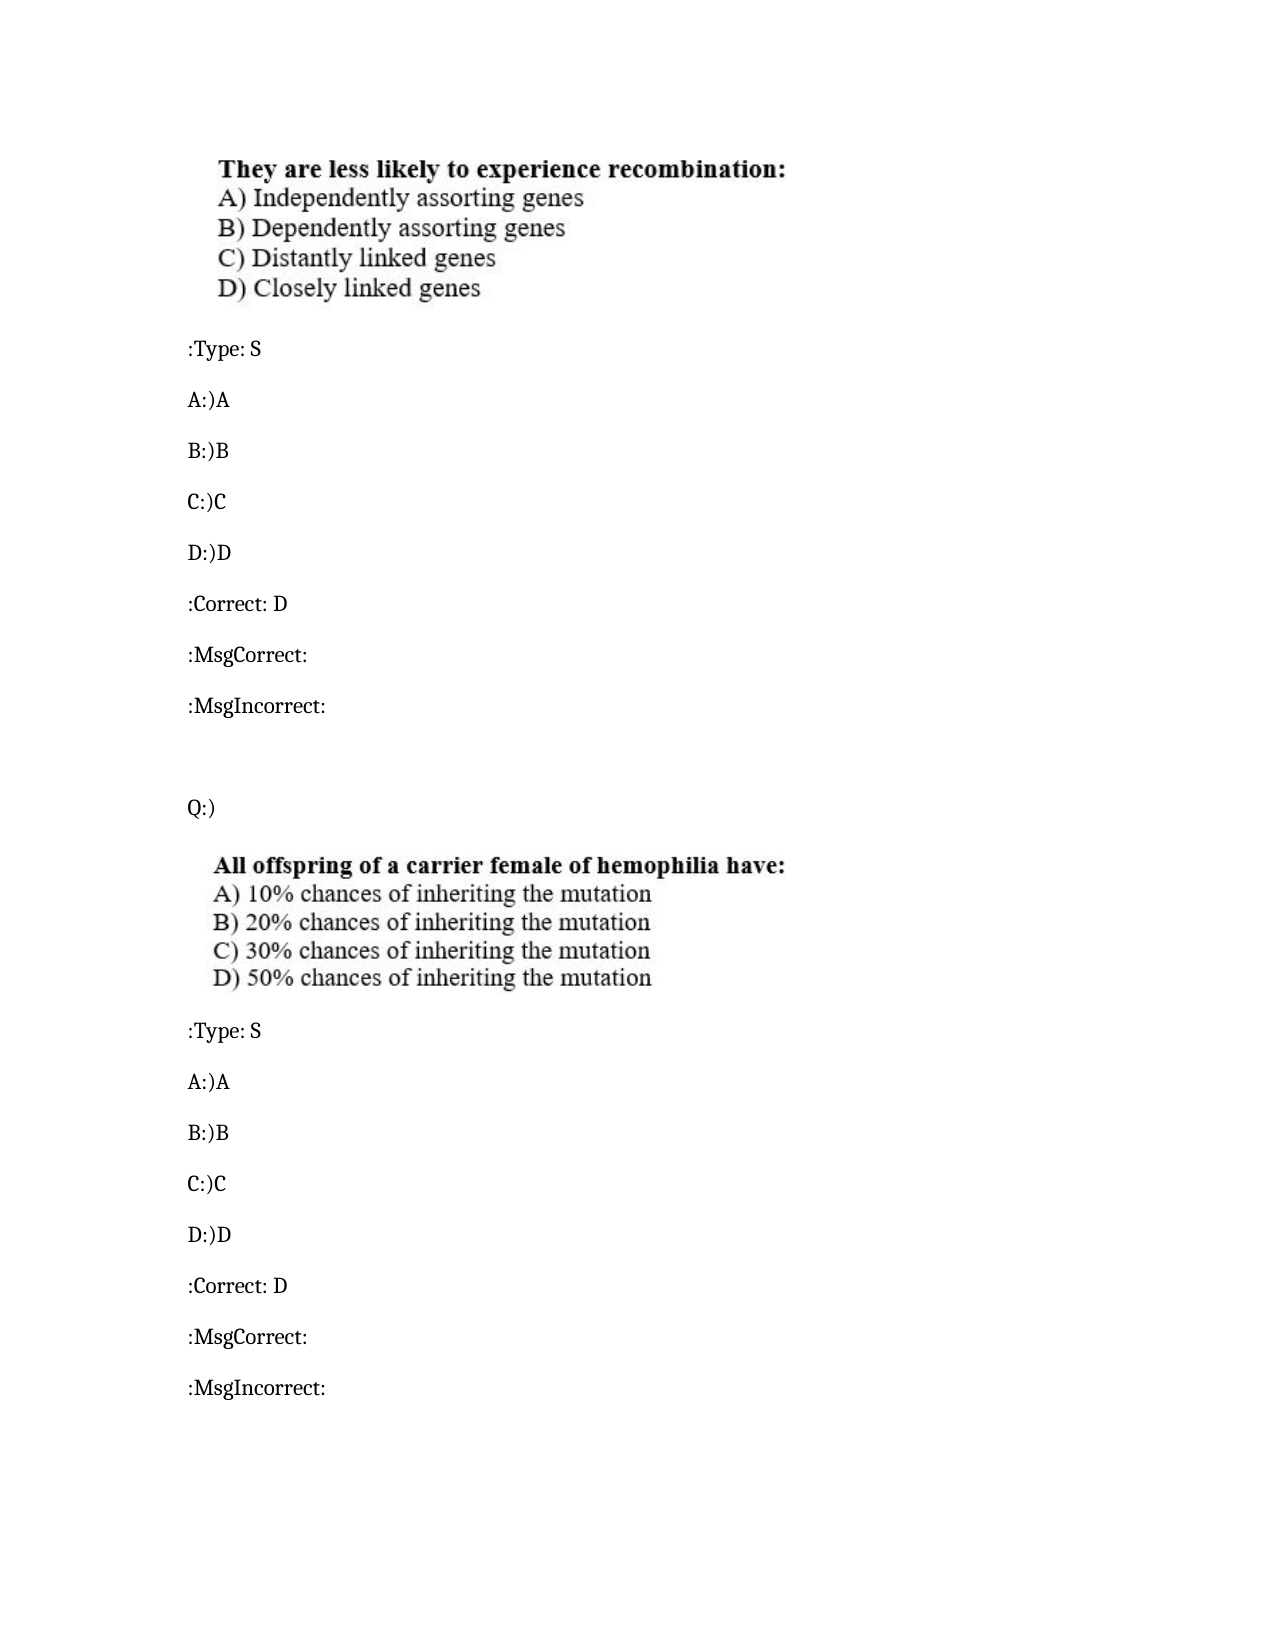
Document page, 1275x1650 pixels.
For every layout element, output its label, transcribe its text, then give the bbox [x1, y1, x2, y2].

text :Type: S [187, 335, 1087, 362]
text D:)D [187, 539, 1087, 566]
text A:)A [187, 1069, 1087, 1095]
text :Type: S [187, 1018, 1087, 1044]
text Q:) [187, 795, 1087, 821]
text C:)C [187, 1171, 1087, 1197]
text :MsgIncorrect: [187, 1375, 1087, 1401]
text B:)B [187, 1120, 1087, 1146]
picture [206, 845, 807, 994]
text :MsgIncorrect: [187, 693, 1087, 719]
picture [206, 150, 807, 311]
text D:)D [187, 1222, 1087, 1248]
text C:)C [187, 488, 1087, 515]
text B:)B [187, 437, 1087, 464]
text :Correct: D [187, 591, 1087, 617]
text :Correct: D [187, 1273, 1087, 1299]
text :MsgCorrect: [187, 1324, 1087, 1350]
text :MsgCorrect: [187, 642, 1087, 668]
text A:)A [187, 386, 1087, 413]
